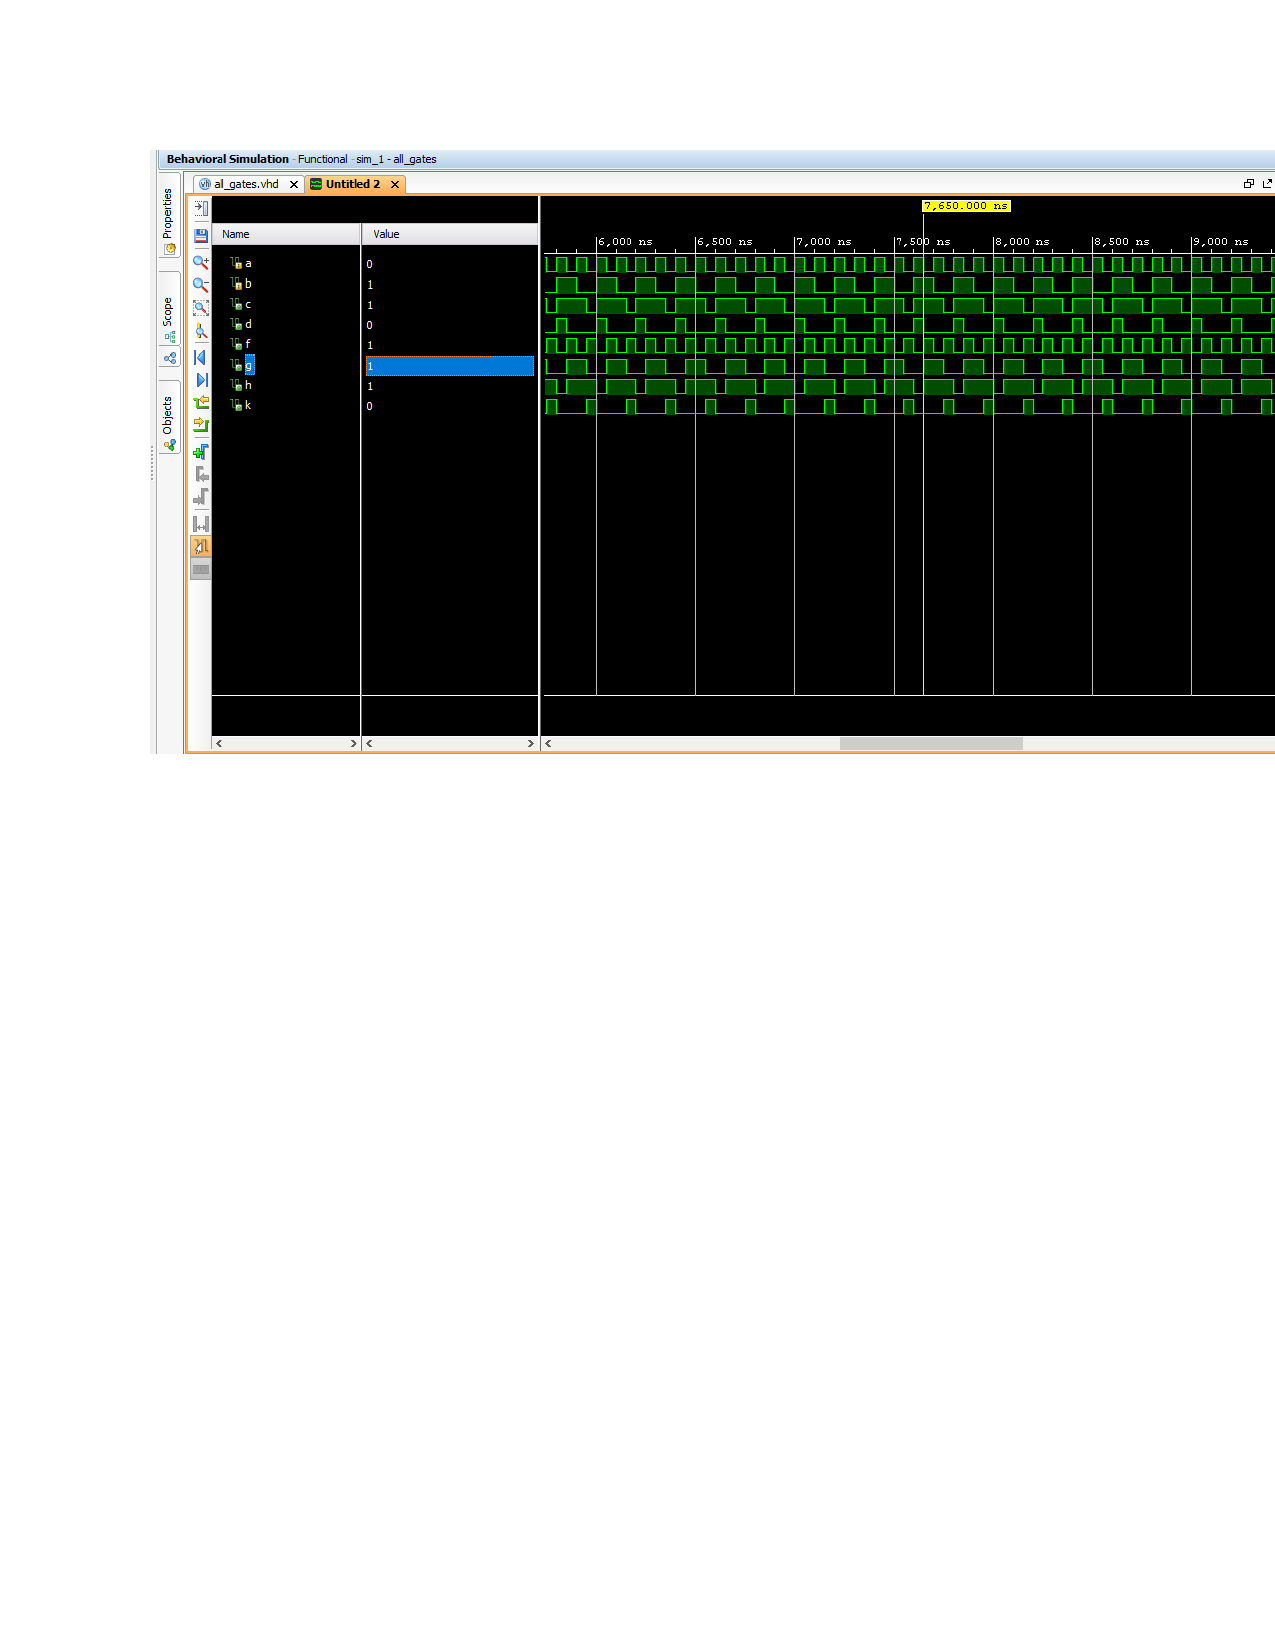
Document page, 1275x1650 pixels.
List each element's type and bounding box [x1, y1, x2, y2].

picture [150, 150, 1275, 754]
